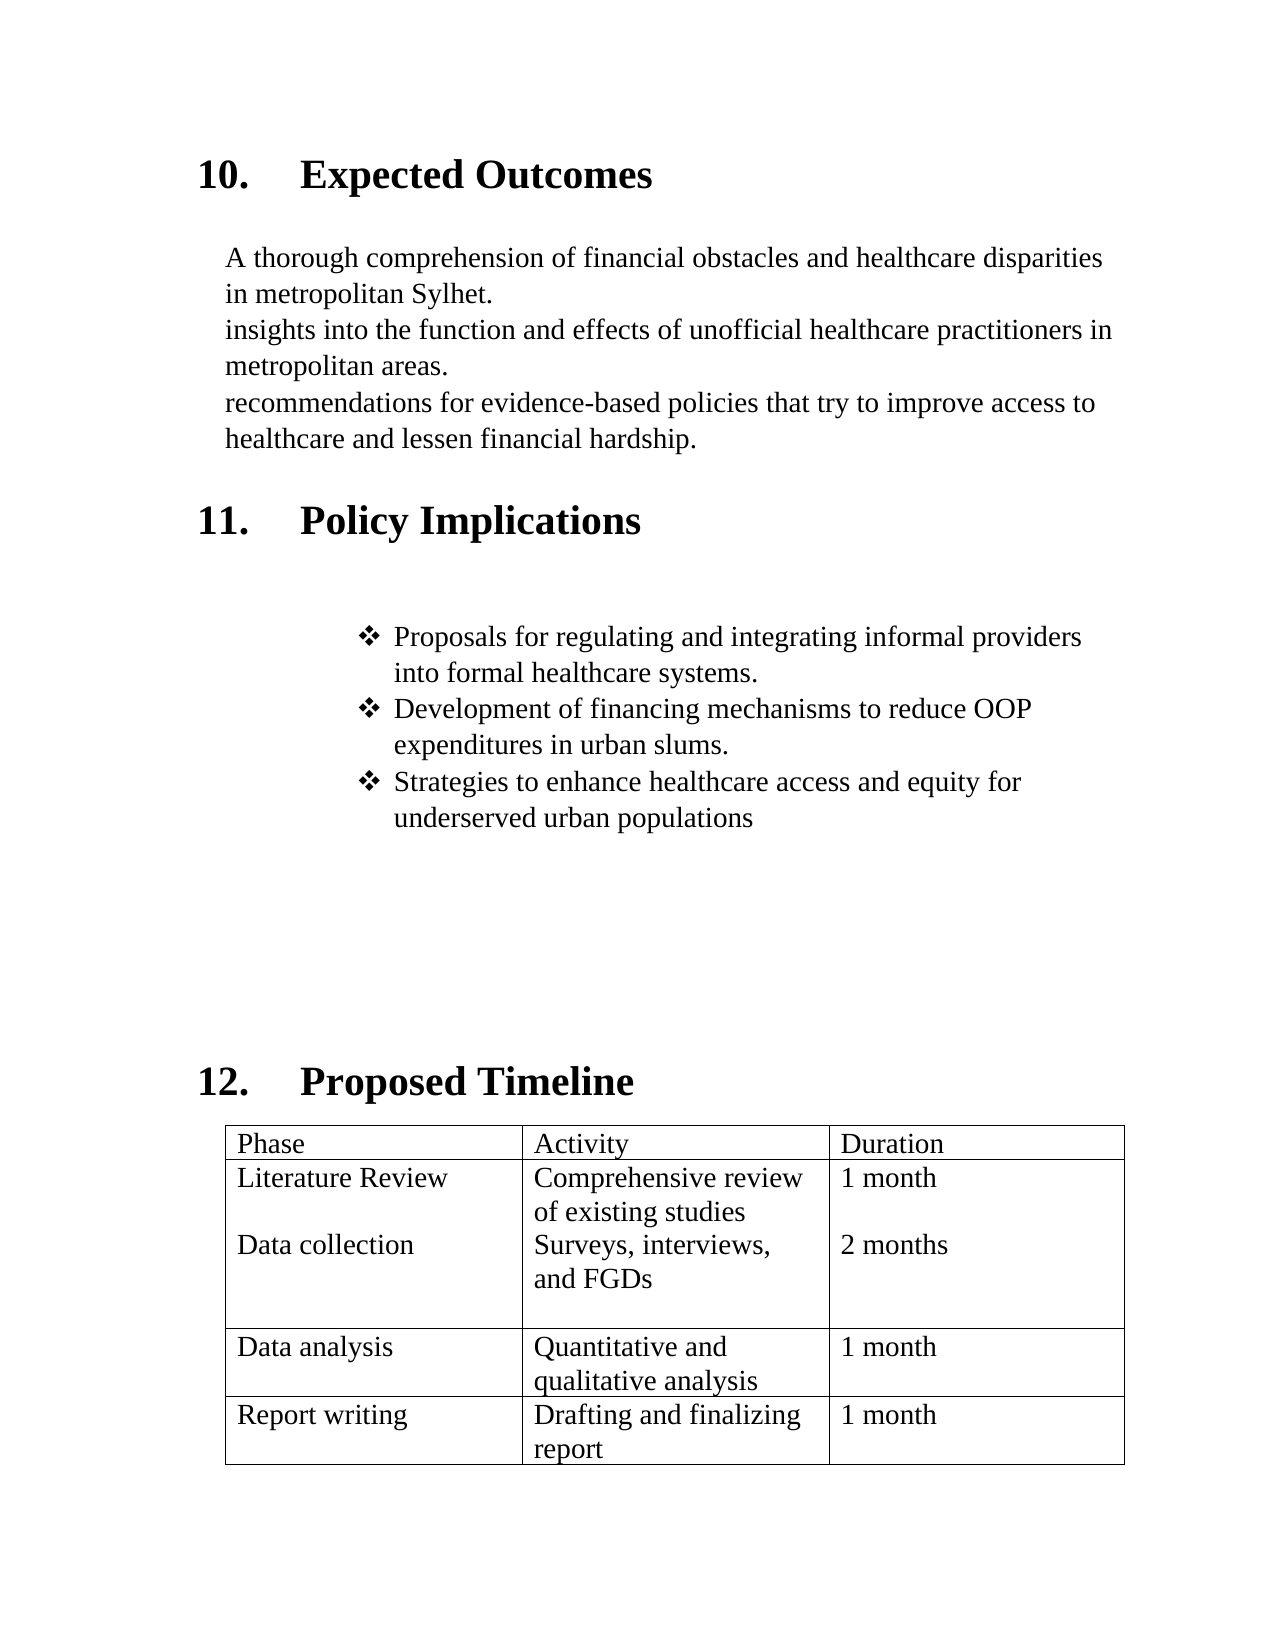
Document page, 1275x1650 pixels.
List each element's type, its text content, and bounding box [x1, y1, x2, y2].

table_header Duration [830, 1126, 1124, 1159]
table_header Activity [523, 1126, 829, 1159]
list Proposals for regulating and integrating informal providers into formal healthcare systems. [356, 619, 1125, 689]
list Policy Implications [197, 495, 1125, 543]
table_cell Literature Review Data collection [226, 1160, 522, 1328]
table_cell Drafting and finalizing report [523, 1397, 829, 1464]
table_cell Data analysis [226, 1329, 522, 1396]
list insights into the function and effects of unofficial healthcare practitioners in metropolitan areas. [225, 312, 1125, 382]
table_cell Quantitative and qualitative analysis [523, 1329, 829, 1396]
list A thorough comprehension of financial obstacles and healthcare disparities in metropolitan Sylhet. [225, 240, 1125, 310]
table_cell 1 month [830, 1397, 1124, 1464]
table_cell 1 month 2 months [830, 1160, 1124, 1328]
table_cell Report writing [226, 1397, 522, 1464]
list Development of financing mechanisms to reduce OOP expenditures in urban slums. [356, 691, 1125, 761]
table_cell Comprehensive review of existing studies Surveys, interviews, and FGDs [523, 1160, 829, 1328]
list Proposed Timeline [197, 1056, 1125, 1104]
list Strategies to enhance healthcare access and equity for underserved urban populations [356, 764, 1125, 833]
list recommendations for evidence-based policies that try to improve access to healthcare and lessen financial hardship. [225, 385, 1125, 454]
table_header Phase [226, 1126, 522, 1159]
list Expected Outcomes [197, 150, 1125, 198]
table_cell 1 month [830, 1329, 1124, 1396]
